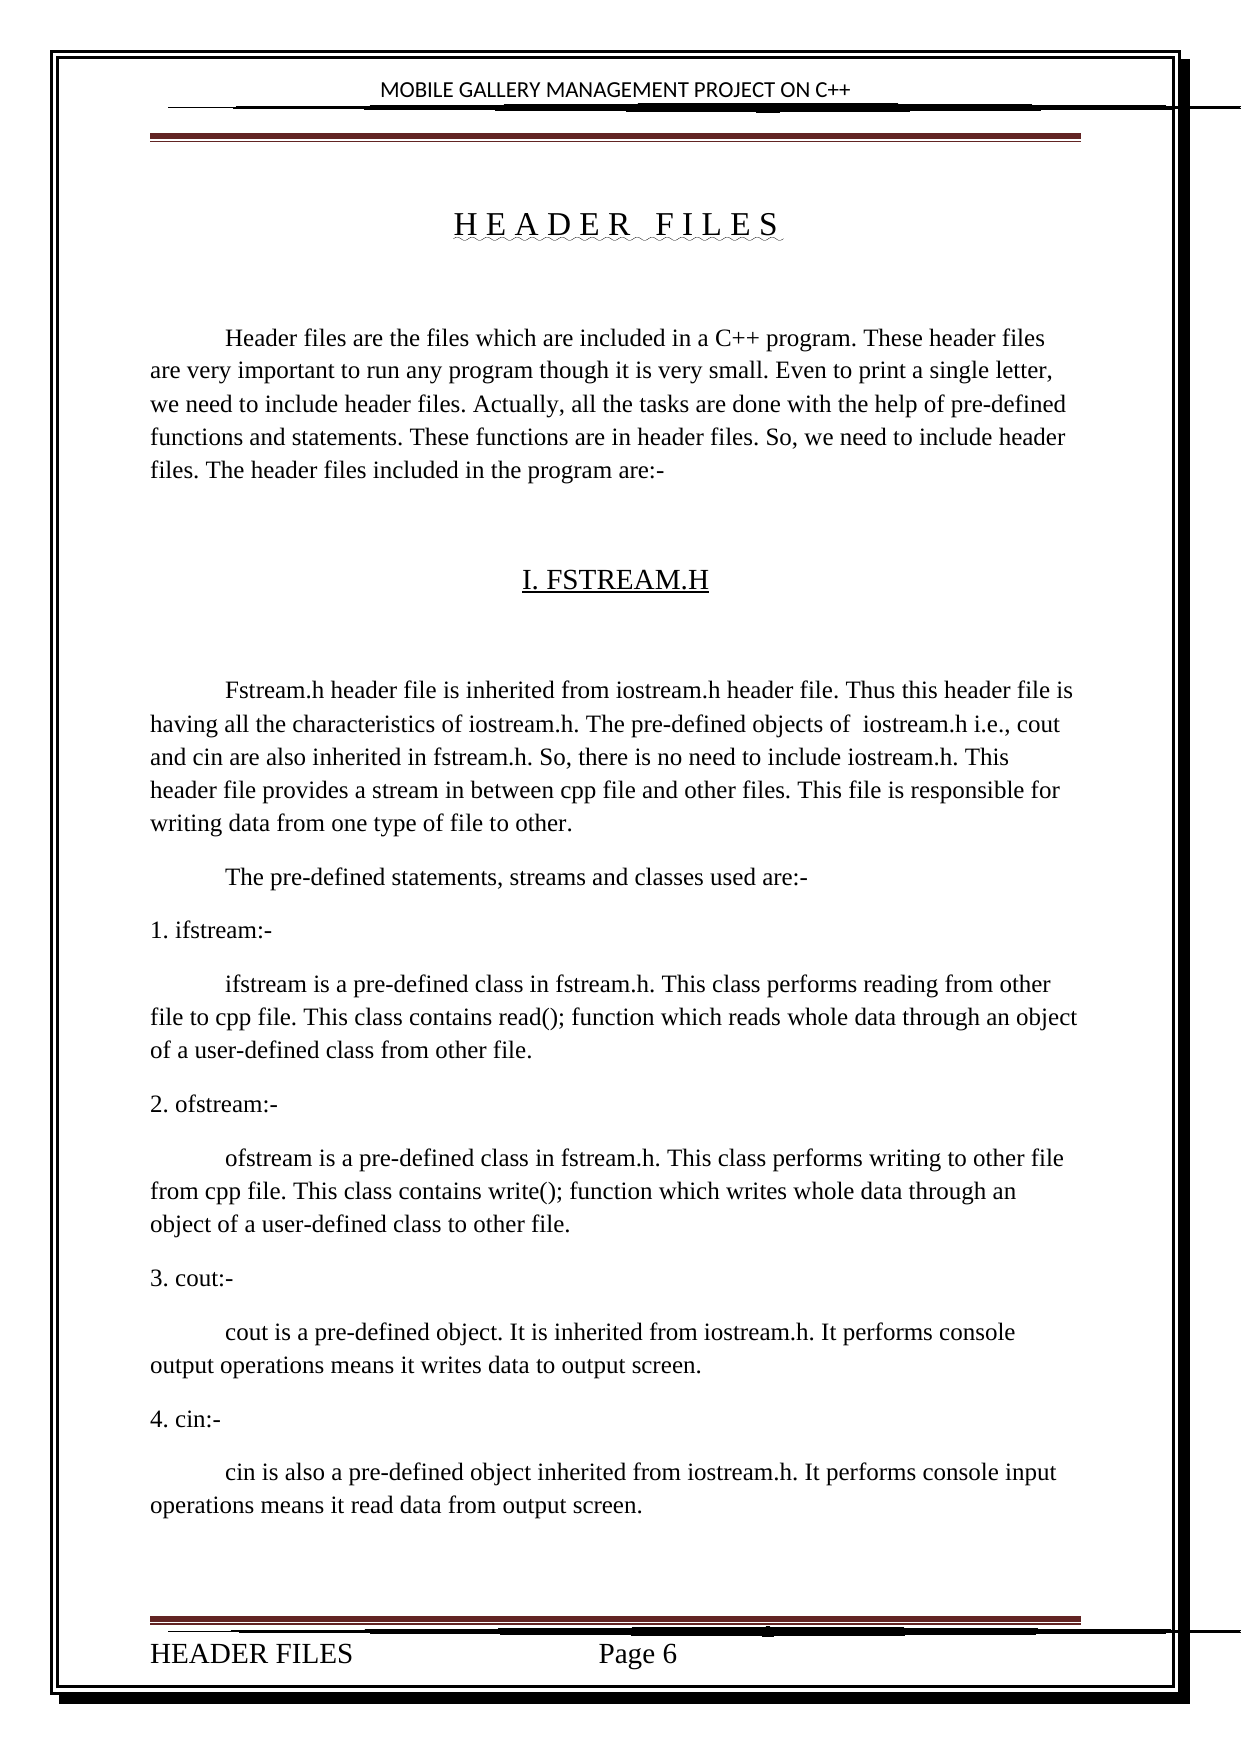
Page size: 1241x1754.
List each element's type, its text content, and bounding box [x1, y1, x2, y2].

text 3. cout:- [150, 1263, 1081, 1292]
text ofstream is a pre-defined class in fstream.h. This class performs writing to other file from cpp file. This class contains write(); function which writes whole data through an object of a user-defined class to other file. [150, 1143, 1081, 1238]
text cout is a pre-defined object. It is inherited from iostream.h. It performs console output operations means it writes data to output screen. [150, 1317, 1081, 1378]
text 1. ifstream:- [150, 915, 1081, 944]
text cin is also a pre-defined object inherited from iostream.h. It performs console input operations means it read data from output screen. [150, 1457, 1081, 1519]
text 4. cin:- [150, 1404, 1081, 1432]
text I. FSTREAM.H [150, 562, 1081, 596]
text Header files are the files which are included in a C++ program. These header files are very important to run any program though it is very small. Even to print a single letter, we need to include header files. Actually, all the tasks are done with the help of pre-defined functions and statements. These functions are in header files. So, we need to include header files. The header files included in the program are:- [150, 323, 1081, 483]
text Fstream.h header file is inherited from iostream.h header file. Thus this header file is having all the characteristics of iostream.h. The pre-defined objects of iostream.h i.e., cout and cin are also inherited in fstream.h. So, there is no need to include iostream.h. This header file provides a stream in between cpp file and other files. This file is responsible for writing data from one type of file to other. [150, 676, 1081, 836]
text The pre-defined statements, streams and classes used are:- [150, 862, 1081, 890]
text H E A D E R F I L E S [150, 204, 1081, 242]
text 2. ofstream:- [150, 1089, 1081, 1118]
text ifstream is a pre-defined class in fstream.h. This class performs reading from other file to cpp file. This class contains read(); function which reads whole data through an object of a user-defined class from other file. [150, 969, 1081, 1064]
